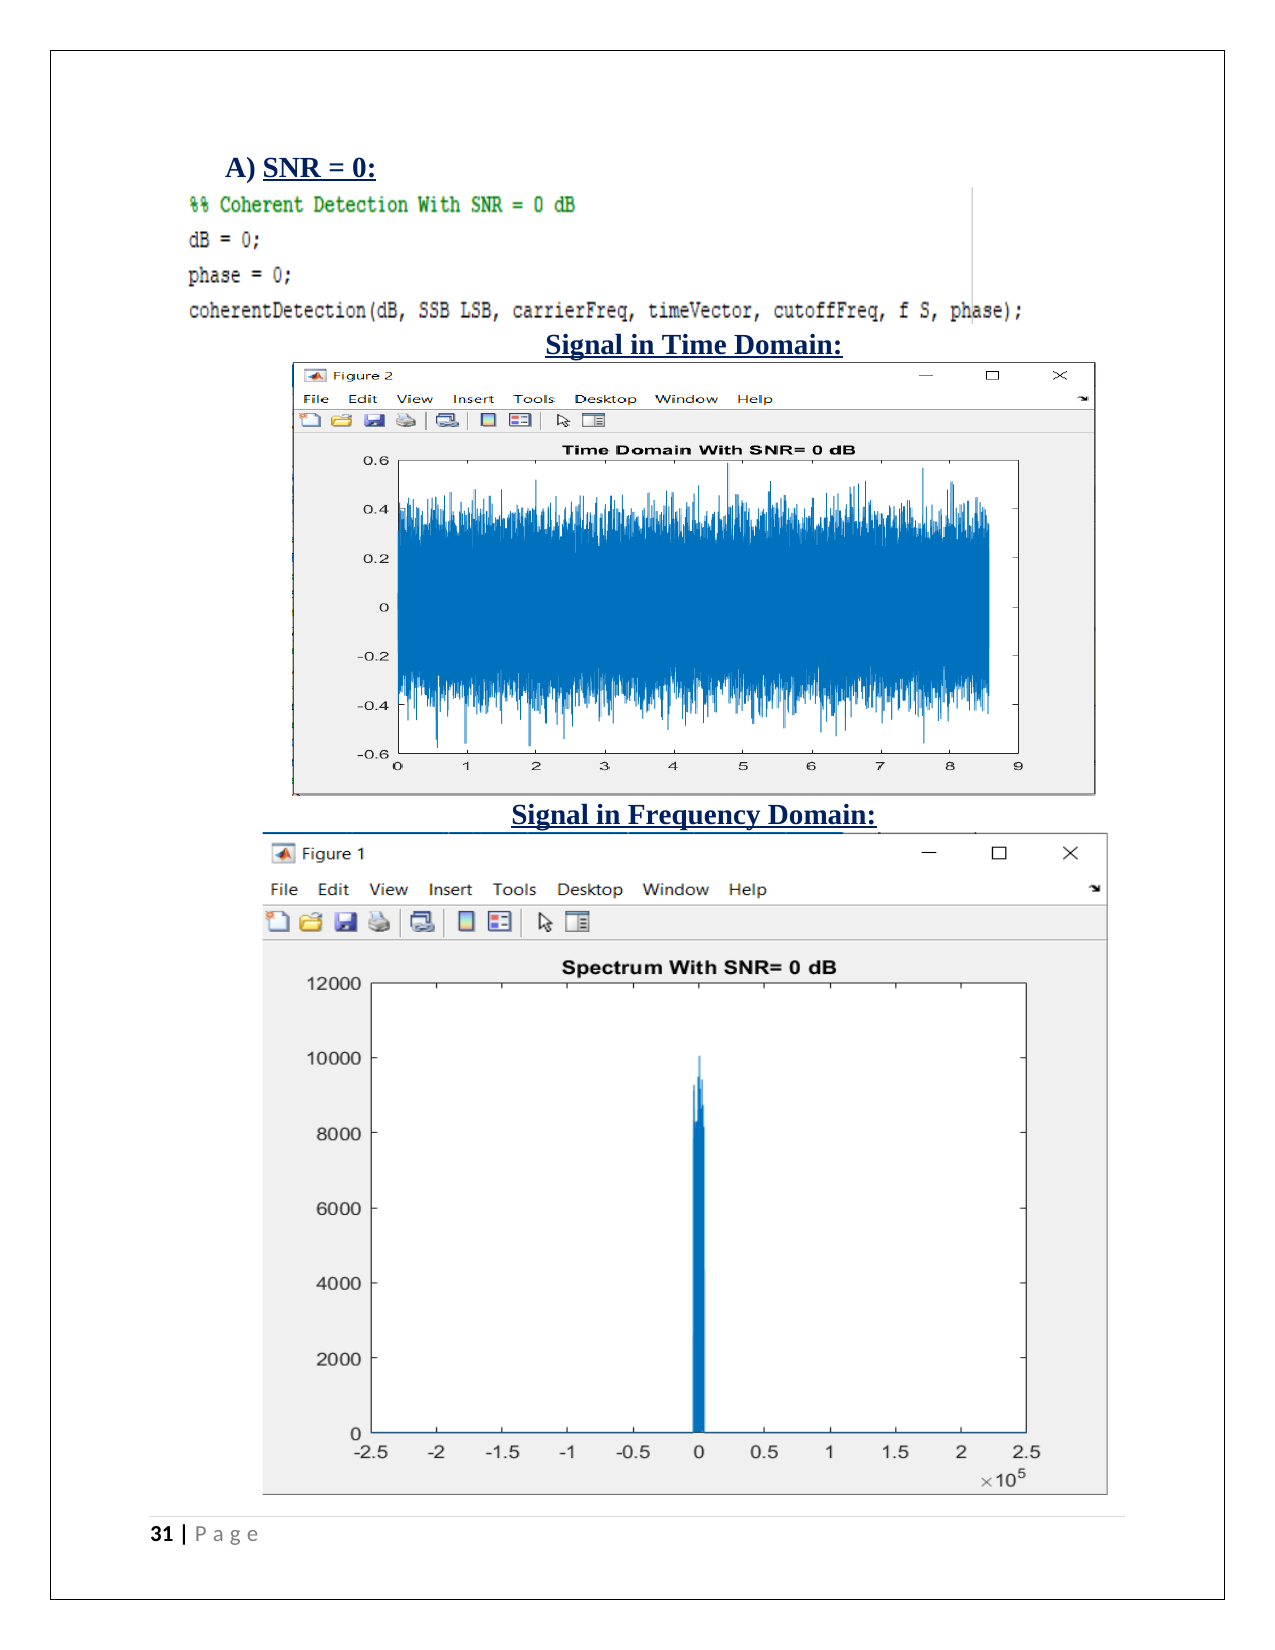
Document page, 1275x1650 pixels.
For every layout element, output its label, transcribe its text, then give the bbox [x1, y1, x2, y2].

picture [292, 362, 1096, 796]
list Signal in Frequency Domain: [262, 797, 1125, 831]
picture [262, 832, 1108, 1495]
picture [186, 187, 1161, 324]
list Signal in Time Domain: [262, 324, 1125, 361]
list SNR = 0: [225, 150, 1125, 183]
